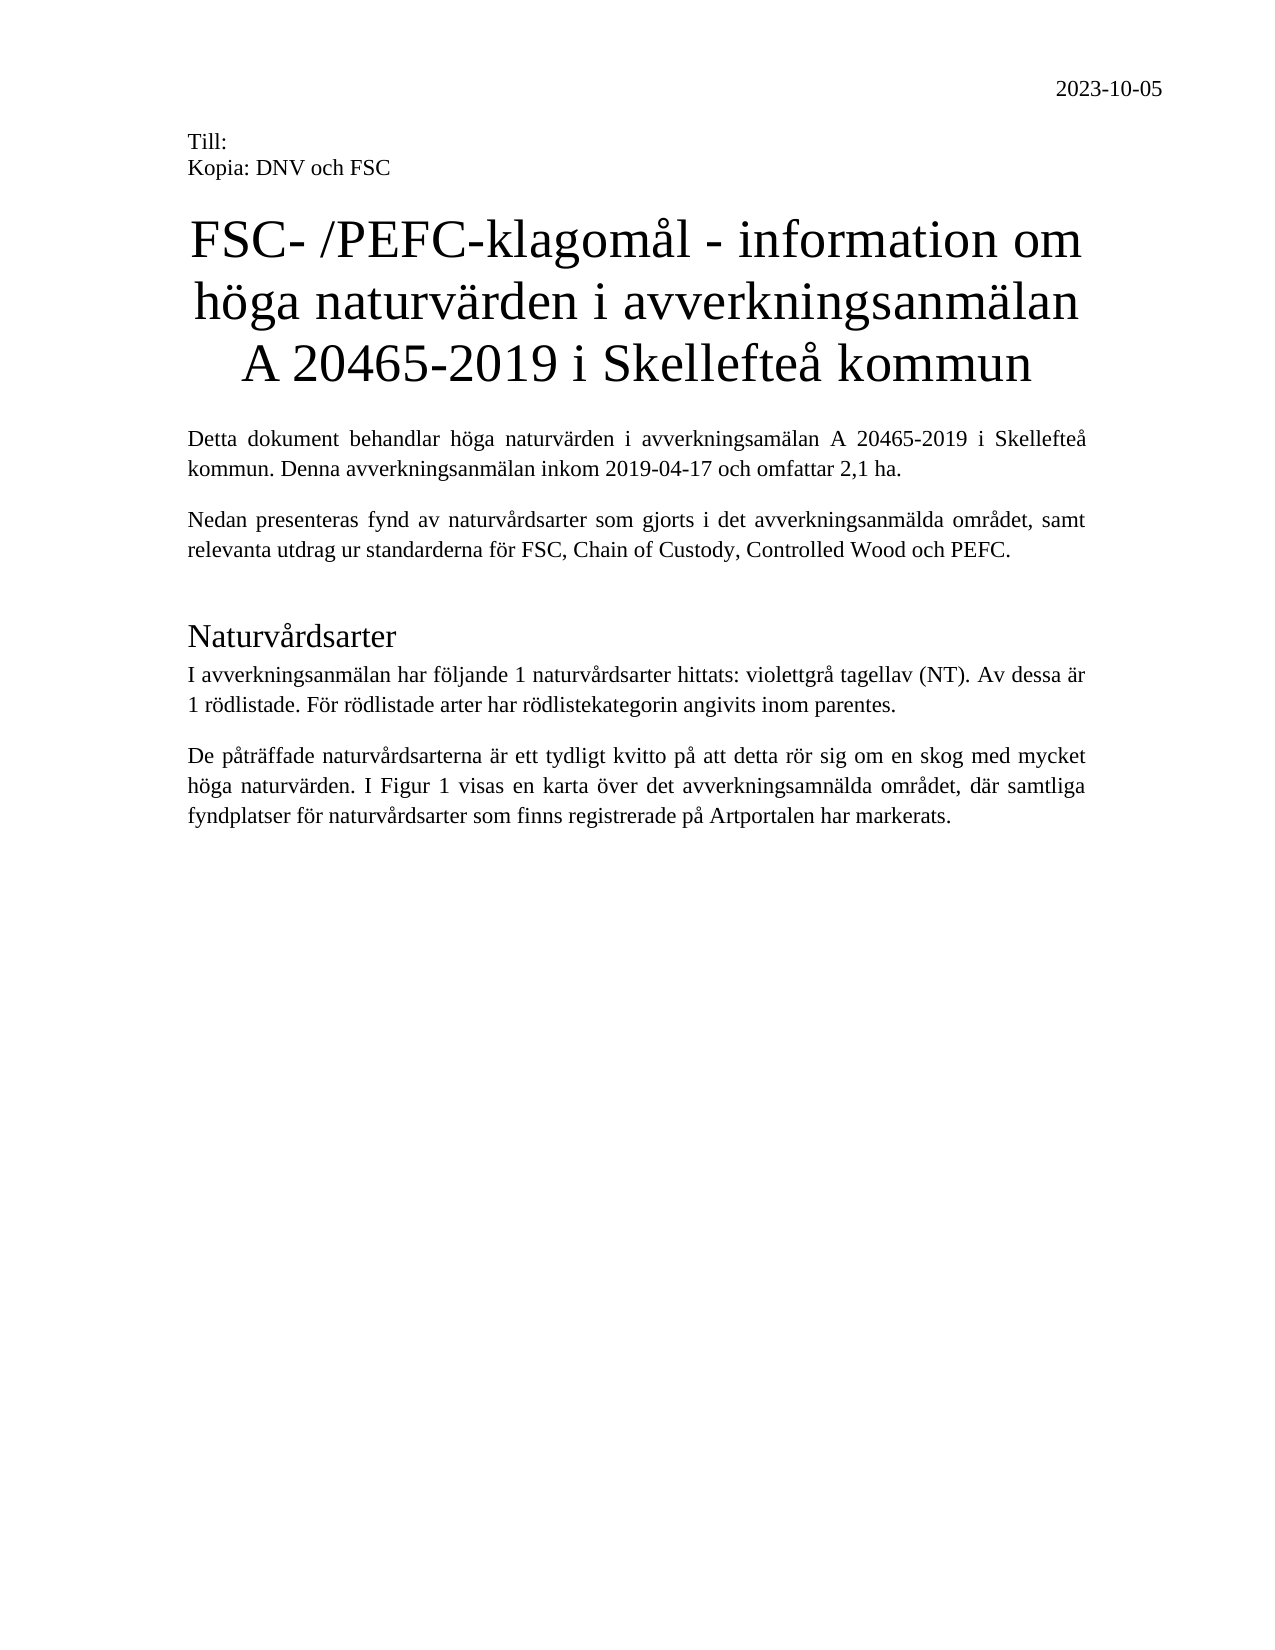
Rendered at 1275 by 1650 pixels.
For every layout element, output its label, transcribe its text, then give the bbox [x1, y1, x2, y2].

text I avverkningsanmälan har följande 1 naturvårdsarter hittats: violettgrå tagellav (NT). Av dessa är 1 rödlistade. För rödlistade arter har rödlistekategorin angivits inom parentes. [187, 661, 1087, 717]
text De påträffade naturvårdsarterna är ett tydligt kvitto på att detta rör sig om en skog med mycket höga naturvärden. I Figur 1 visas en karta över det avverkningsamnälda området, där samtliga fyndplatser för naturvårdsarter som finns registrerade på Artportalen har markerats. [187, 742, 1087, 829]
text Detta dokument behandlar höga naturvärden i avverkningsamälan A 20465-2019 i Skellefteå kommun. Denna avverkningsanmälan inkom 2019-04-17 och omfattar 2,1 ha. [187, 425, 1087, 481]
title FSC- /PEFC-klagomål - information om höga naturvärden i avverkningsanmälan A 20465-2019 i Skellefteå kommun [187, 207, 1087, 394]
subtitle Naturvårdsarter [187, 617, 1087, 655]
text Nedan presenteras fynd av naturvårdsarter som gjorts i det avverkningsanmälda området, samt relevanta utdrag ur standarderna för FSC, Chain of Custody, Controlled Wood och PEFC. [187, 506, 1087, 563]
